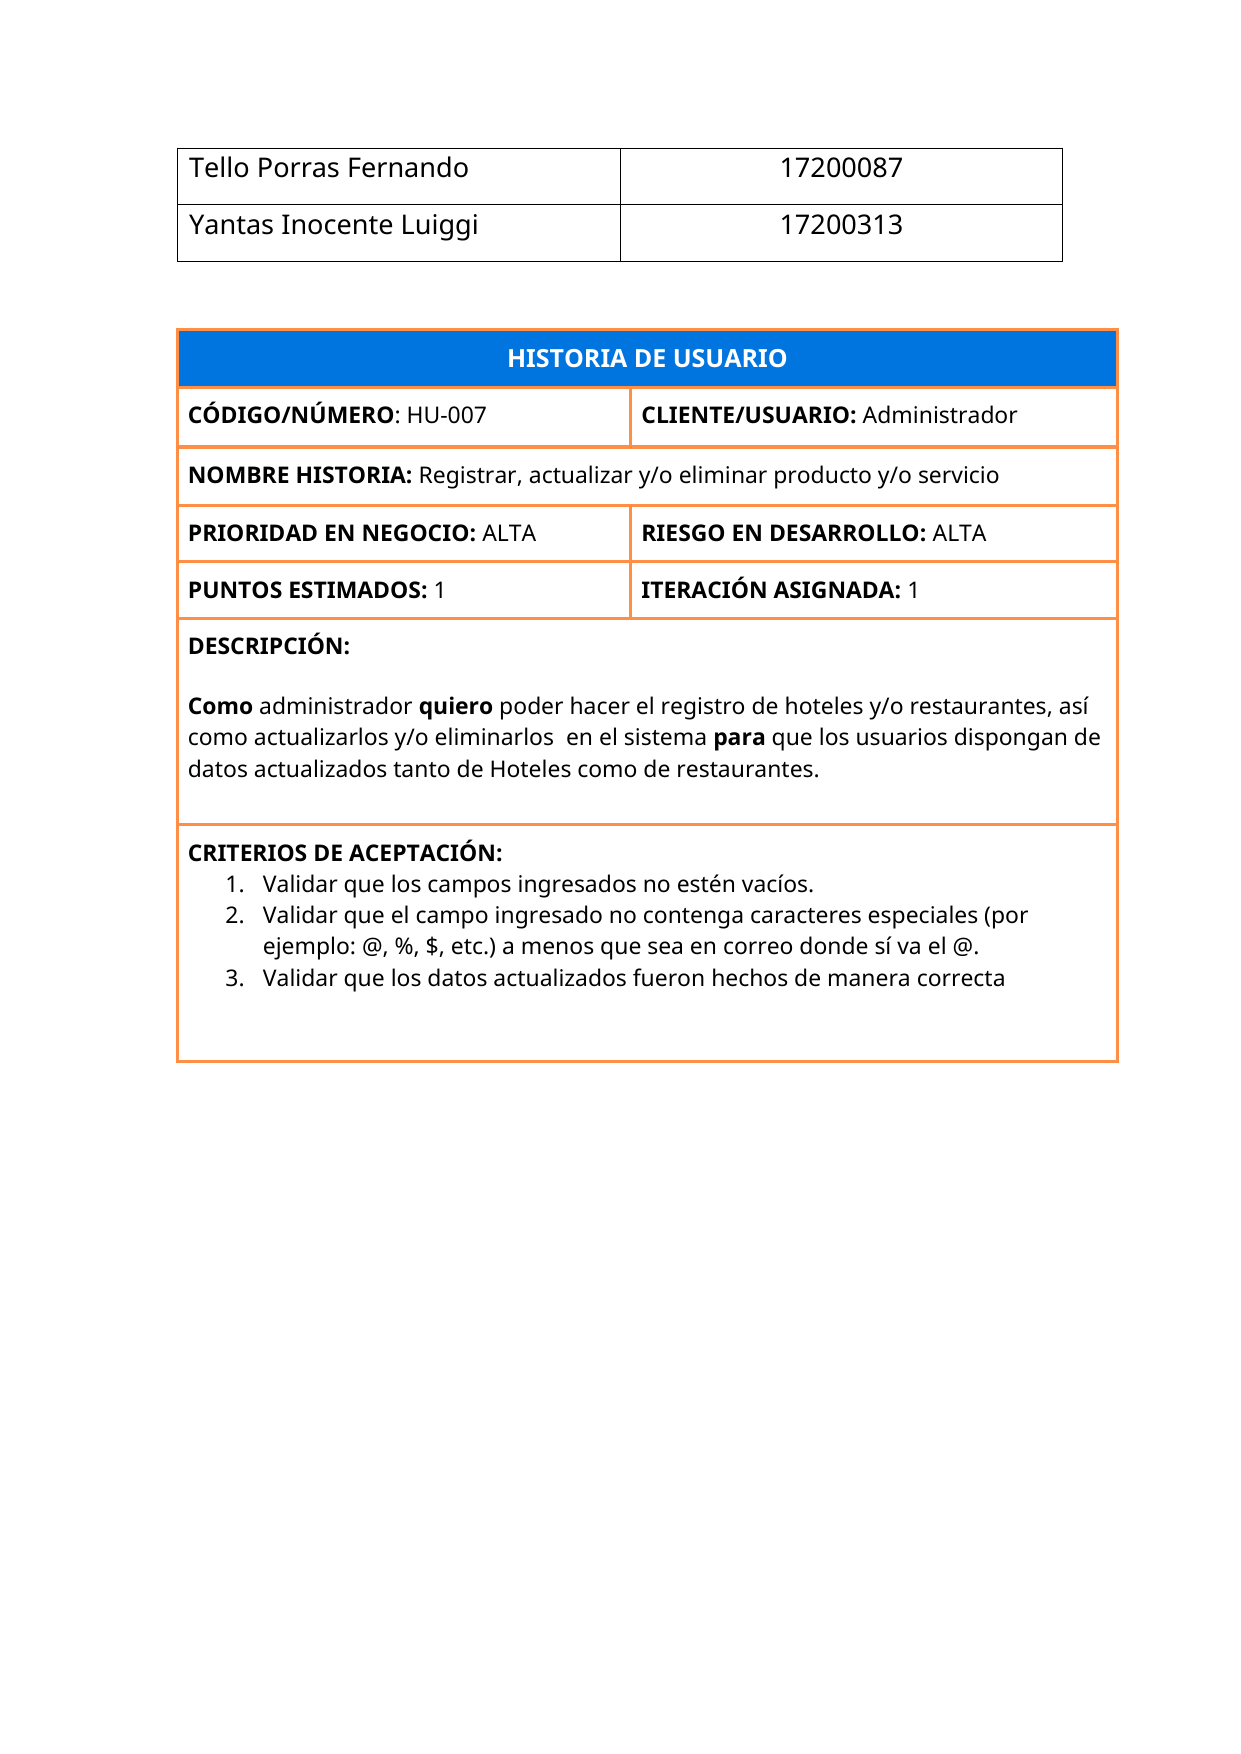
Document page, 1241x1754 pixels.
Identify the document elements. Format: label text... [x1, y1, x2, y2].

table_cell 17200313 [621, 205, 1062, 261]
table_cell DESCRIPCIÓN: Como administrador quiero poder hacer el registro de hoteles y/o restaurantes, así como actualizarlos y/o eliminarlos en el sistema para que los usuarios dispongan de datos actualizados tanto de Hoteles como de restaurantes. [179, 620, 1116, 823]
table_cell CÓDIGO/NÚMERO: HU-007 [179, 389, 629, 445]
table_header HISTORIA DE USUARIO [179, 331, 1116, 386]
table_cell PUNTOS ESTIMADOS: 1 [179, 563, 629, 617]
table_cell NOMBRE HISTORIA: Registrar, actualizar y/o eliminar producto y/o servicio [179, 449, 1116, 503]
table_cell RIESGO EN DESARROLLO: ALTA [632, 507, 1116, 560]
table_cell Tello Porras Fernando [178, 149, 620, 204]
table_cell CRITERIOS DE ACEPTACIÓN: Validar que los campos ingresados no estén vacíos. Validar que el campo ingresado no contenga caracteres especiales (por ejemplo: @, %, $, etc.) a menos que sea en correo donde sí va el @. Validar que los datos actualizados fueron hechos de manera correcta [179, 826, 1116, 1059]
table_cell Yantas Inocente Luiggi [178, 205, 620, 261]
table_cell ITERACIÓN ASIGNADA: 1 [632, 563, 1116, 617]
table_cell PRIORIDAD EN NEGOCIO: ALTA [179, 507, 629, 560]
table_cell CLIENTE/USUARIO: Administrador [632, 389, 1116, 445]
table_cell 17200087 [621, 149, 1062, 204]
